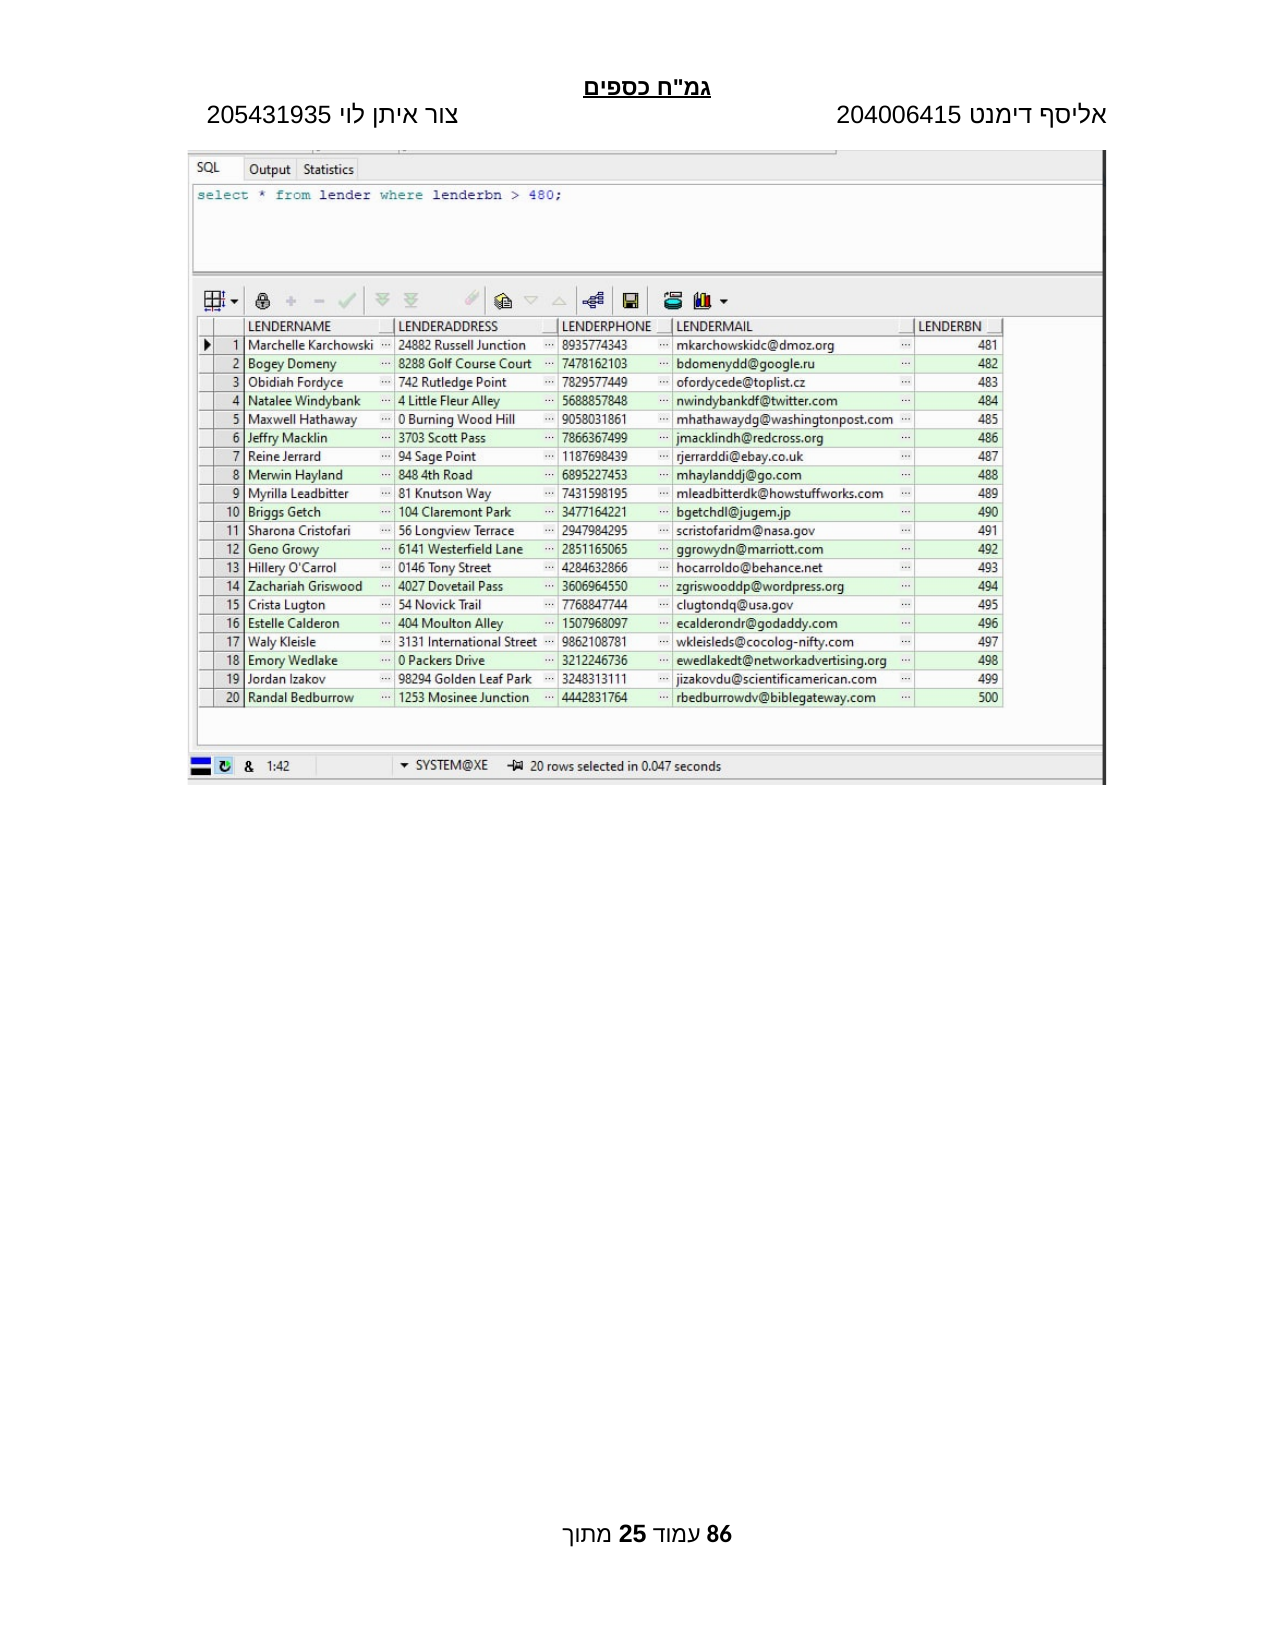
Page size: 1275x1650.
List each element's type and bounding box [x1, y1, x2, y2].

picture [187, 150, 1107, 785]
